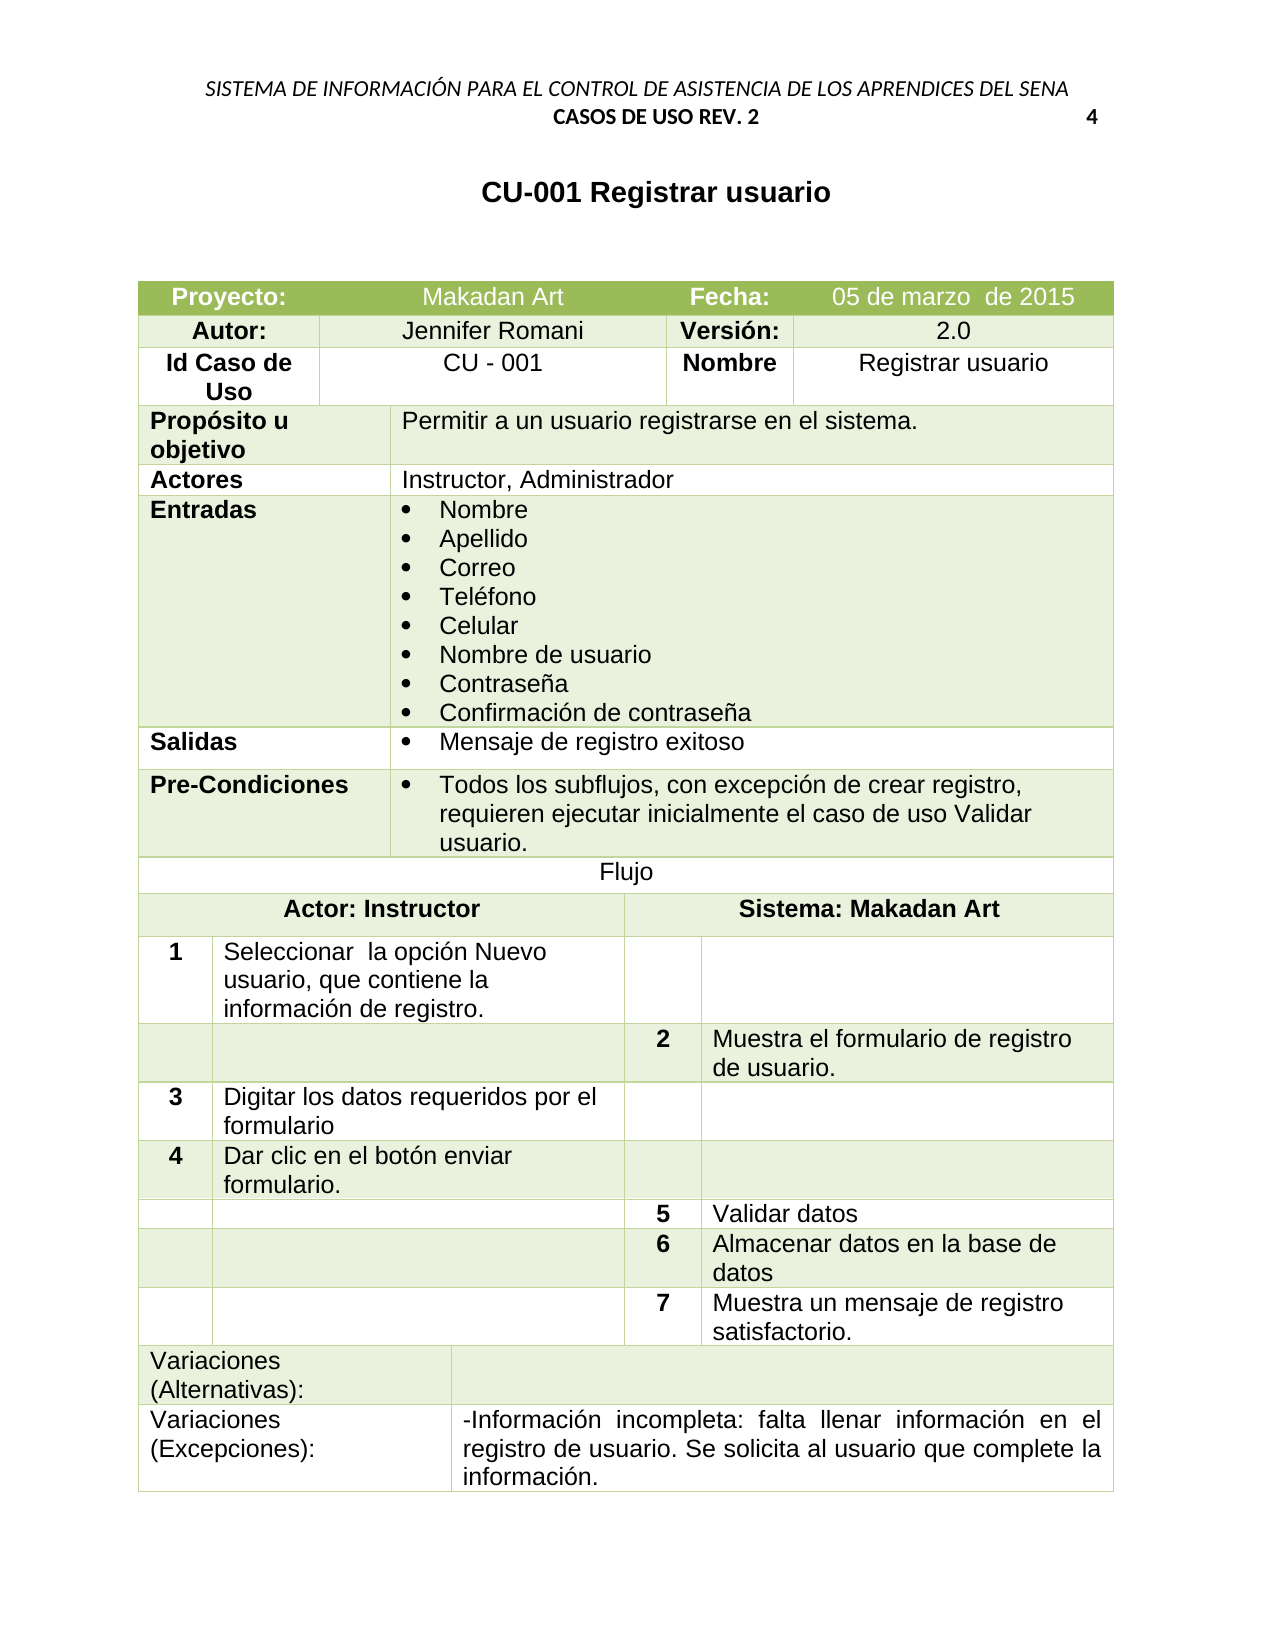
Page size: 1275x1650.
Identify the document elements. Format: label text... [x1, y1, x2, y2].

table_cell 7 [625, 1288, 701, 1345]
table_cell Propósito u objetivo [139, 406, 390, 464]
table_cell 5 [625, 1200, 701, 1228]
table_cell [213, 1024, 624, 1081]
table_cell Digitar los datos requeridos por el formulario [213, 1083, 624, 1140]
table_cell Dar clic en el botón enviar formulario. [213, 1141, 624, 1198]
table_cell 1 [139, 937, 212, 1023]
table_cell [702, 937, 1113, 1023]
table_cell Registrar usuario [794, 348, 1113, 405]
table_cell [625, 937, 701, 1023]
table_cell Muestra el formulario de registro de usuario. [702, 1024, 1113, 1081]
table_cell Validar datos [702, 1200, 1113, 1228]
table_cell Sistema: Makadan Art [625, 894, 1113, 936]
table_cell [702, 1141, 1113, 1198]
table_cell [139, 1024, 212, 1081]
table_cell Actores [139, 465, 390, 494]
table_cell [139, 1229, 212, 1287]
table_cell [139, 1200, 212, 1228]
table_cell [213, 1200, 624, 1228]
table_cell 2 [625, 1024, 701, 1081]
table_cell Jennifer Romani [320, 316, 666, 347]
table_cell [139, 1405, 451, 1491]
table_cell Autor: [139, 316, 319, 347]
table_cell 4 [139, 1141, 212, 1198]
table_cell Nombre Apellido Correo Teléfono Celular Nombre de usuario Contraseña Confirmación de contraseña [391, 496, 1113, 726]
table_cell Variaciones (Alternativas): [139, 1346, 451, 1404]
table_header 05 de marzo de 2015 [794, 283, 1113, 315]
table_cell Muestra un mensaje de registro satisfactorio. [702, 1288, 1113, 1345]
table_cell [213, 1288, 624, 1345]
table_cell Instructor, Administrador [391, 465, 1113, 494]
table_cell Nombre [667, 348, 793, 405]
table_cell [139, 1288, 212, 1345]
table_cell CU - 001 [320, 348, 666, 405]
table_cell Actor: Instructor [139, 894, 624, 936]
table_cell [452, 1405, 1113, 1491]
table_cell Todos los subflujos, con excepción de crear registro, requieren ejecutar inicialmente el caso de uso Validar usuario. [391, 770, 1113, 856]
table_cell Flujo [139, 858, 1113, 893]
table_cell Versión: [667, 316, 793, 347]
table_header Proyecto: [139, 283, 319, 315]
table_cell Id Caso de Uso [139, 348, 319, 405]
table_cell Permitir a un usuario registrarse en el sistema. [391, 406, 1113, 464]
table_cell Pre-Condiciones [139, 770, 390, 856]
table_cell Salidas [139, 728, 390, 769]
table_cell 2.0 [794, 316, 1113, 347]
table_header Fecha: [667, 283, 793, 315]
subtitle CU-001 Registrar usuario [187, 175, 1125, 208]
table_cell 6 [625, 1229, 701, 1287]
table_cell Seleccionar la opción Nuevo usuario, que contiene la información de registro. [213, 937, 624, 1023]
table_header Makadan Art [320, 283, 666, 315]
table_cell [625, 1083, 701, 1140]
table_cell [702, 1083, 1113, 1140]
table_cell Entradas [139, 496, 390, 726]
table_cell Almacenar datos en la base de datos [702, 1229, 1113, 1287]
table_cell Mensaje de registro exitoso [391, 728, 1113, 769]
table_cell [452, 1346, 1113, 1404]
table_cell [213, 1229, 624, 1287]
table_cell [625, 1141, 701, 1198]
table_cell 3 [139, 1083, 212, 1140]
